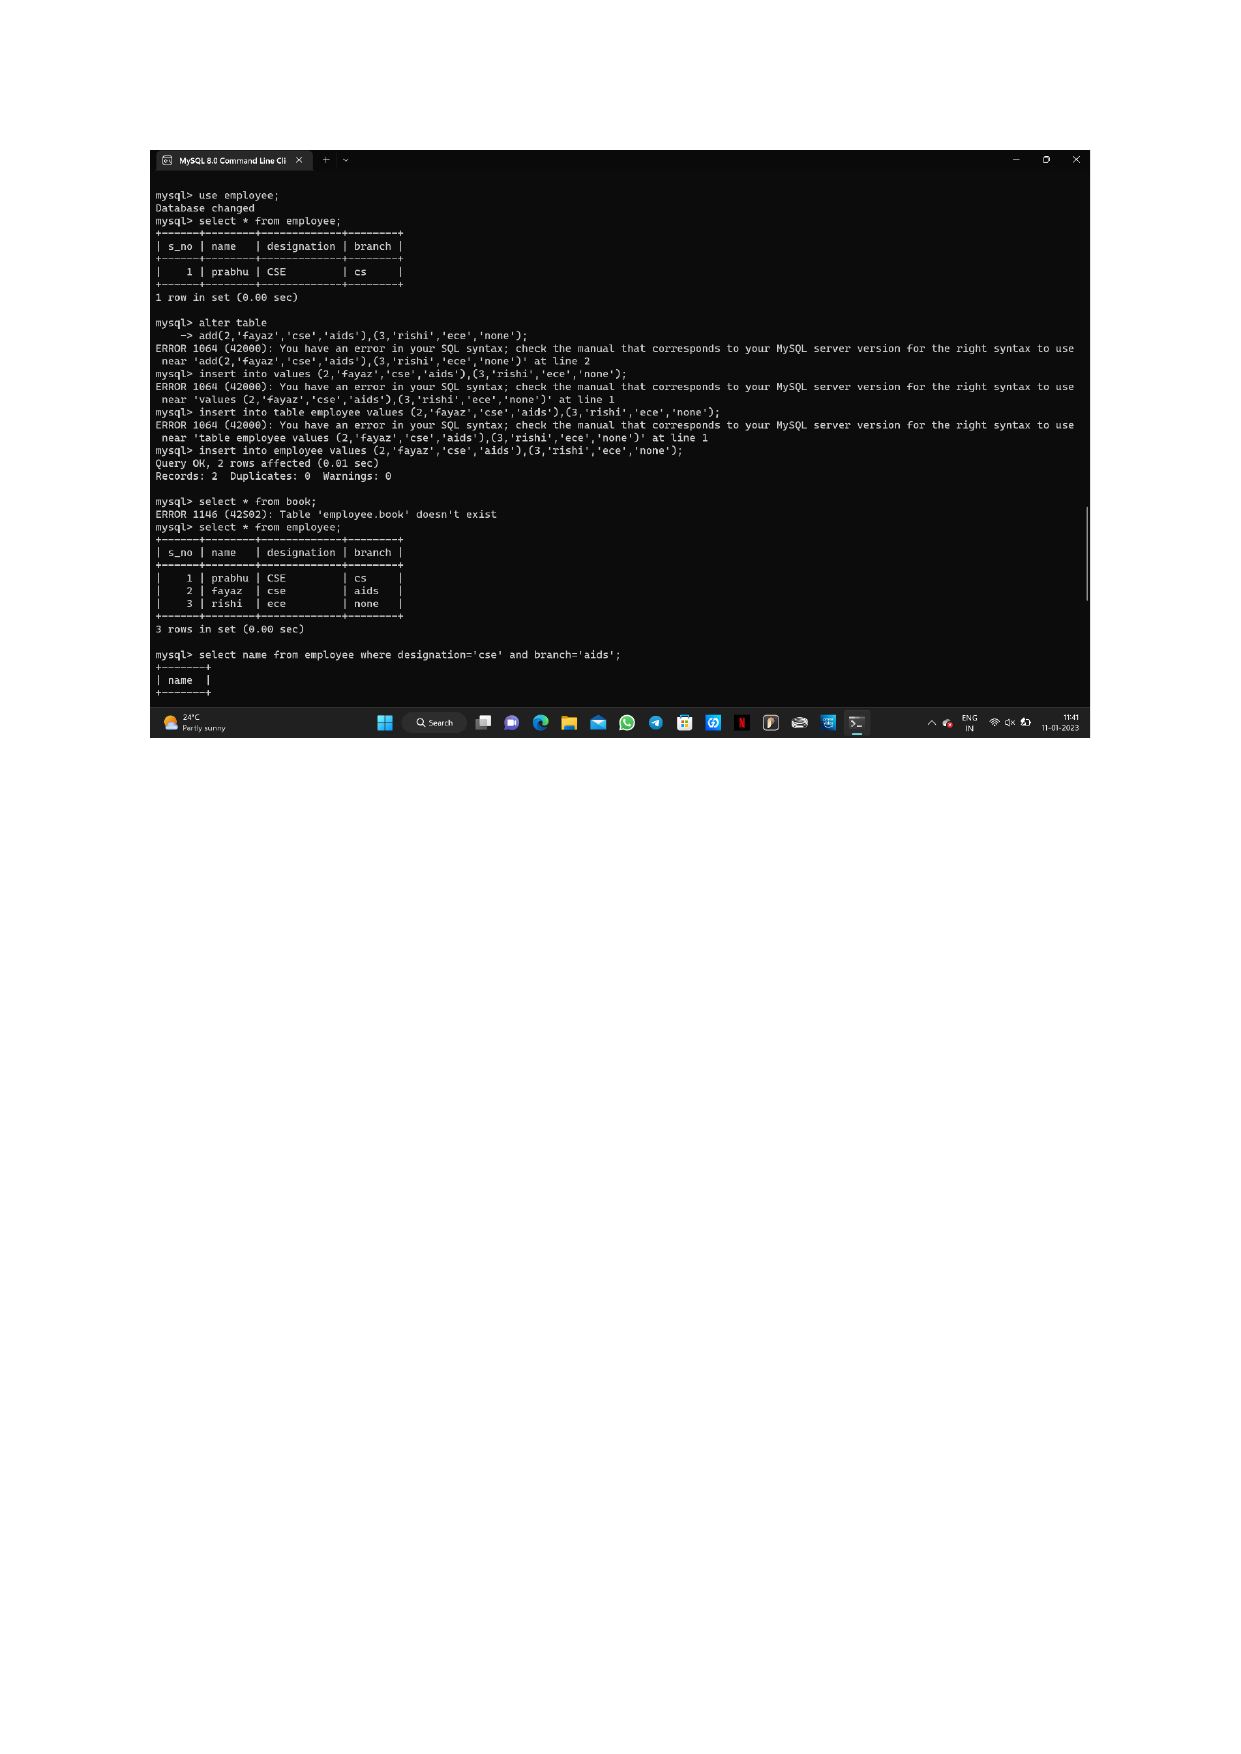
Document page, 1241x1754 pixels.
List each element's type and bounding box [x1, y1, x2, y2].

picture [150, 150, 1091, 738]
